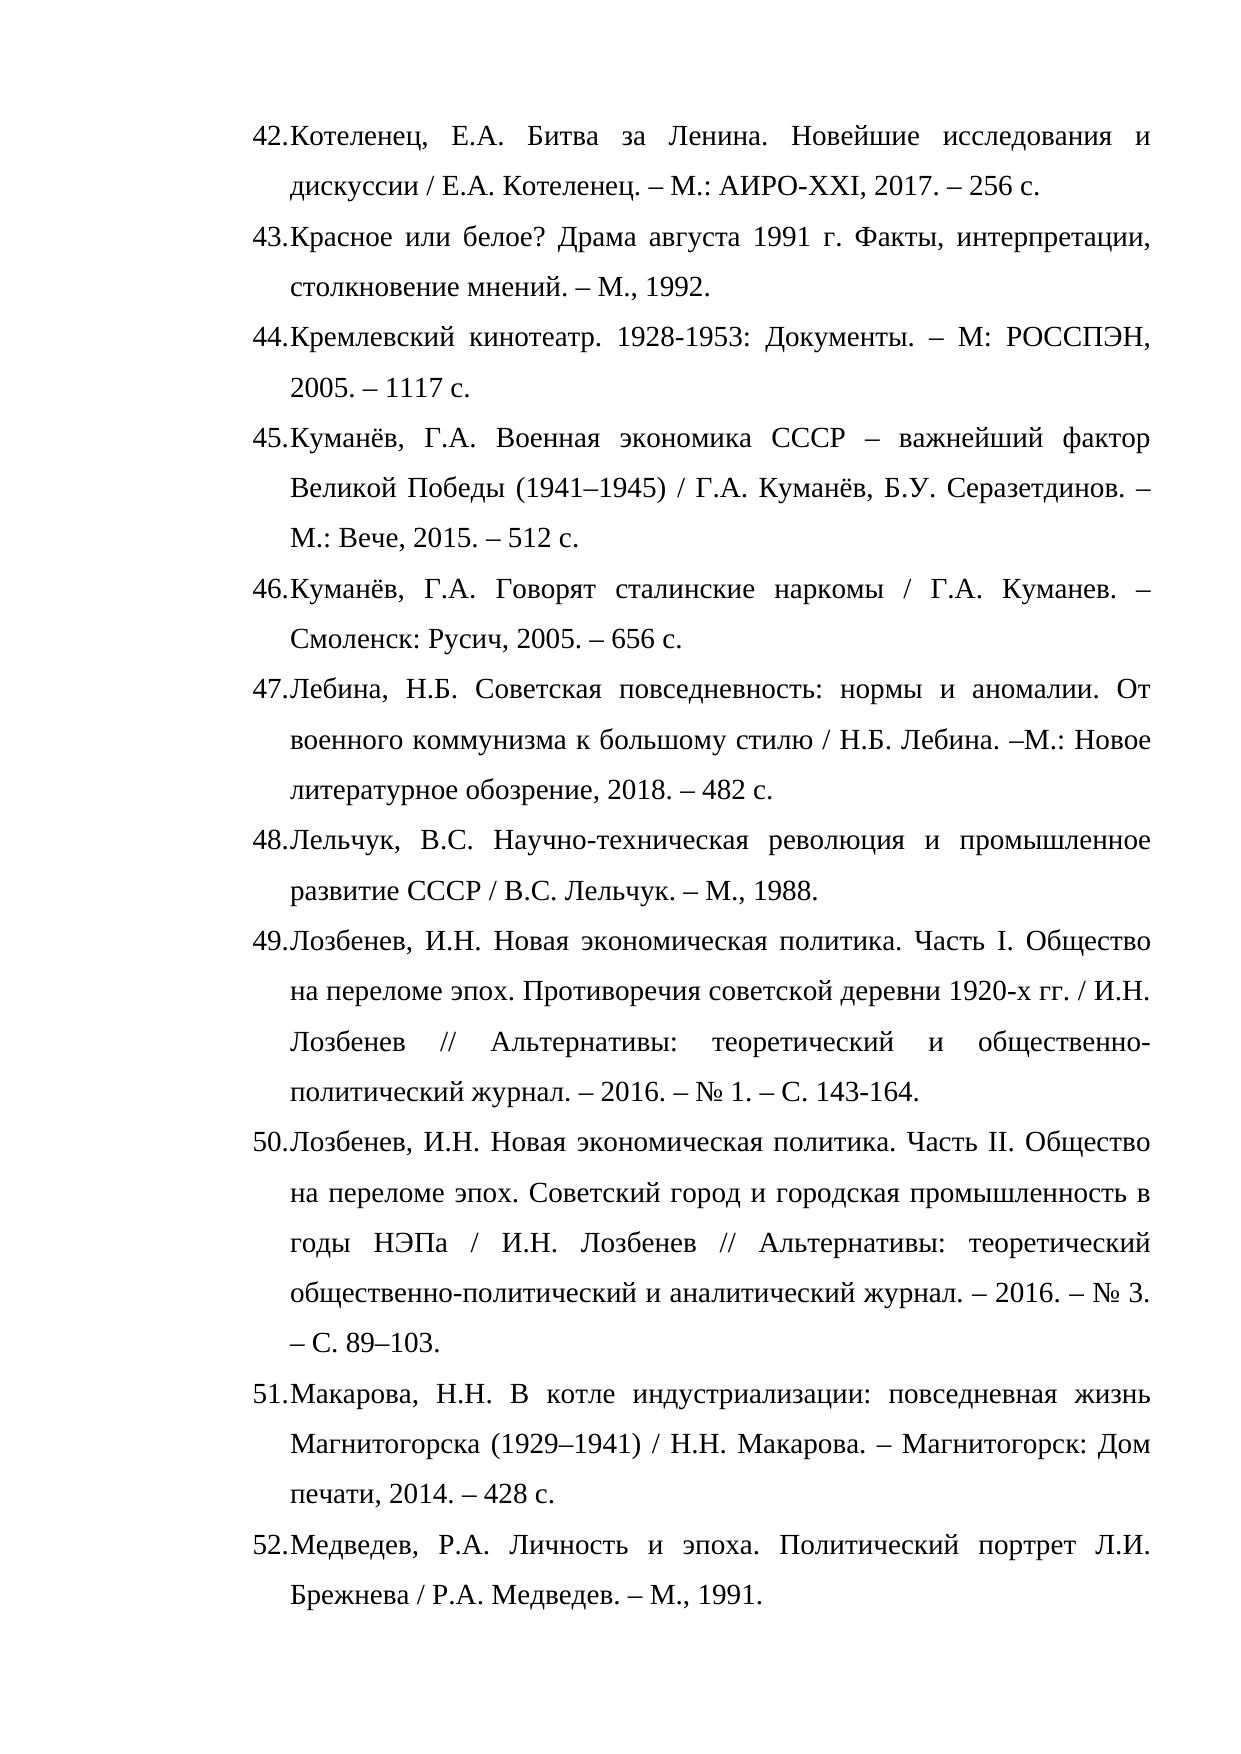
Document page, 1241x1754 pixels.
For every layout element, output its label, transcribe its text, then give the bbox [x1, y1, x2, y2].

list Кремлевский кинотеатр. 1928-1953: Документы. – М: РОССПЭН, 2005. – 1117 с. [252, 319, 1152, 403]
list Лебина, Н.Б. Советская повседневность: нормы и аномалии. От военного коммунизма к большому стилю / Н.Б. Лебина. –М.: Новое литературное обозрение, 2018. – 482 с. [252, 672, 1152, 806]
list Красное или белое? Драма августа 1991 г. Факты, интерпретации, столкновение мнений. – М., 1992. [252, 219, 1152, 303]
list Медведев, Р.А. Личность и эпоха. Политический портрет Л.И. Брежнева / Р.А. Медведев. – М., 1991. [252, 1527, 1152, 1611]
list Лельчук, В.С. Научно-техническая революция и промышленное развитие СССР / В.С. Лельчук. – М., 1988. [252, 822, 1152, 906]
list Куманёв, Г.А. Военная экономика СССР – важнейший фактор Великой Победы (1941–1945) / Г.А. Куманёв, Б.У. Серазетдинов. – М.: Вече, 2015. – 512 с. [252, 420, 1152, 554]
list Котеленец, Е.А. Битва за Ленина. Новейшие исследования и дискуссии / Е.А. Котеленец. – М.: АИРО-XXI, 2017. – 256 с. [252, 118, 1152, 202]
list Макарова, Н.Н. В котле индустриализации: повседневная жизнь Магнитогорска (1929–1941) / Н.Н. Макарова. – Магнитогорск: Дом печати, 2014. – 428 с. [252, 1376, 1152, 1510]
list Лозбенев, И.Н. Новая экономическая политика. Часть II. Общество на переломе эпох. Советский город и городская промышленность в годы НЭПа / И.Н. Лозбенев // Альтернативы: теоретический общественно-политический и аналитический журнал. – 2016. – № 3. – С. 89–103. [252, 1124, 1152, 1359]
list Куманёв, Г.А. Говорят сталинские наркомы / Г.А. Куманев. – Смоленск: Русич, 2005. – 656 с. [252, 571, 1152, 655]
list Лозбенев, И.Н. Новая экономическая политика. Часть I. Общество на переломе эпох. Противоречия советской деревни 1920-х гг. / И.Н. Лозбенев // Альтернативы: теоретический и общественно-политический журнал. – 2016. – № 1. – С. 143-164. [252, 923, 1152, 1108]
